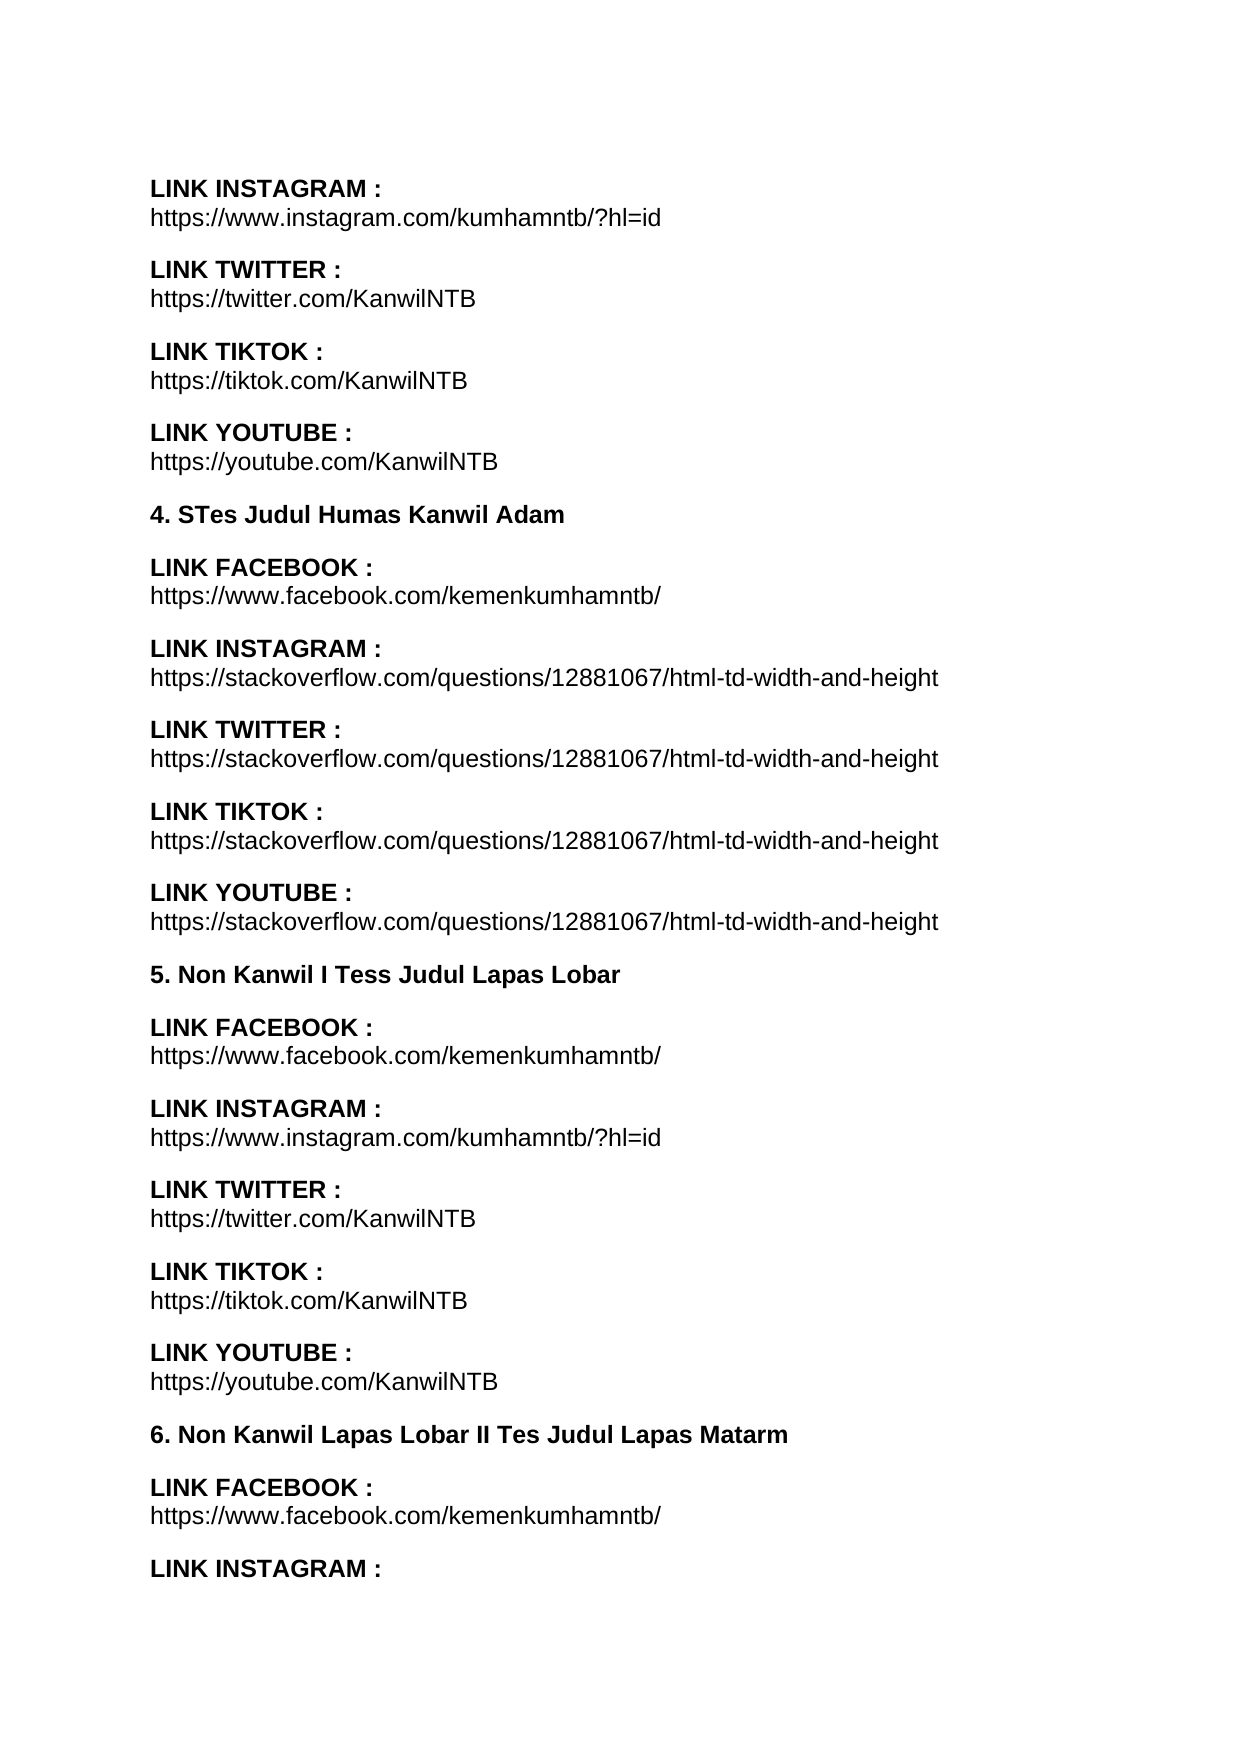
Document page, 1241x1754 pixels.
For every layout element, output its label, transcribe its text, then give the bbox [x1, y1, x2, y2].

text LINK TWITTER : [150, 715, 1090, 744]
text https://stackoverflow.com/questions/12881067/html-td-width-and-height [150, 744, 1090, 773]
text https://www.instagram.com/kumhamntb/?hl=id [150, 203, 1090, 231]
text LINK YOUTUBE : [150, 878, 1090, 907]
text LINK FACEBOOK : [150, 1012, 1090, 1041]
text https://stackoverflow.com/questions/12881067/html-td-width-and-height [150, 663, 1090, 691]
text LINK FACEBOOK : [150, 1472, 1090, 1501]
text https://tiktok.com/KanwilNTB [150, 1286, 1090, 1314]
text LINK INSTAGRAM : [150, 1554, 1090, 1583]
text LINK TIKTOK : [150, 1257, 1090, 1286]
text LINK TWITTER : [150, 1175, 1090, 1204]
text https://youtube.com/KanwilNTB [150, 447, 1090, 476]
text https://www.facebook.com/kemenkumhamntb/ [150, 581, 1090, 610]
text LINK INSTAGRAM : [150, 634, 1090, 663]
text https://twitter.com/KanwilNTB [150, 1204, 1090, 1233]
text 5. Non Kanwil I Tess Judul Lapas Lobar [150, 960, 1090, 988]
text https://stackoverflow.com/questions/12881067/html-td-width-and-height [150, 826, 1090, 854]
text LINK TIKTOK : [150, 797, 1090, 826]
text https://www.instagram.com/kumhamntb/?hl=id [150, 1123, 1090, 1151]
text LINK INSTAGRAM : [150, 1094, 1090, 1123]
text https://youtube.com/KanwilNTB [150, 1367, 1090, 1396]
text 6. Non Kanwil Lapas Lobar II Tes Judul Lapas Matarm [150, 1420, 1090, 1448]
text LINK TWITTER : [150, 255, 1090, 284]
text LINK TIKTOK : [150, 337, 1090, 366]
text LINK FACEBOOK : [150, 552, 1090, 581]
text https://www.facebook.com/kemenkumhamntb/ [150, 1501, 1090, 1530]
text LINK INSTAGRAM : [150, 174, 1090, 203]
text LINK YOUTUBE : [150, 1338, 1090, 1367]
text https://tiktok.com/KanwilNTB [150, 366, 1090, 394]
text LINK YOUTUBE : [150, 418, 1090, 447]
text https://stackoverflow.com/questions/12881067/html-td-width-and-height [150, 907, 1090, 936]
text https://www.facebook.com/kemenkumhamntb/ [150, 1041, 1090, 1070]
text 4. STes Judul Humas Kanwil Adam [150, 500, 1090, 528]
text https://twitter.com/KanwilNTB [150, 284, 1090, 313]
